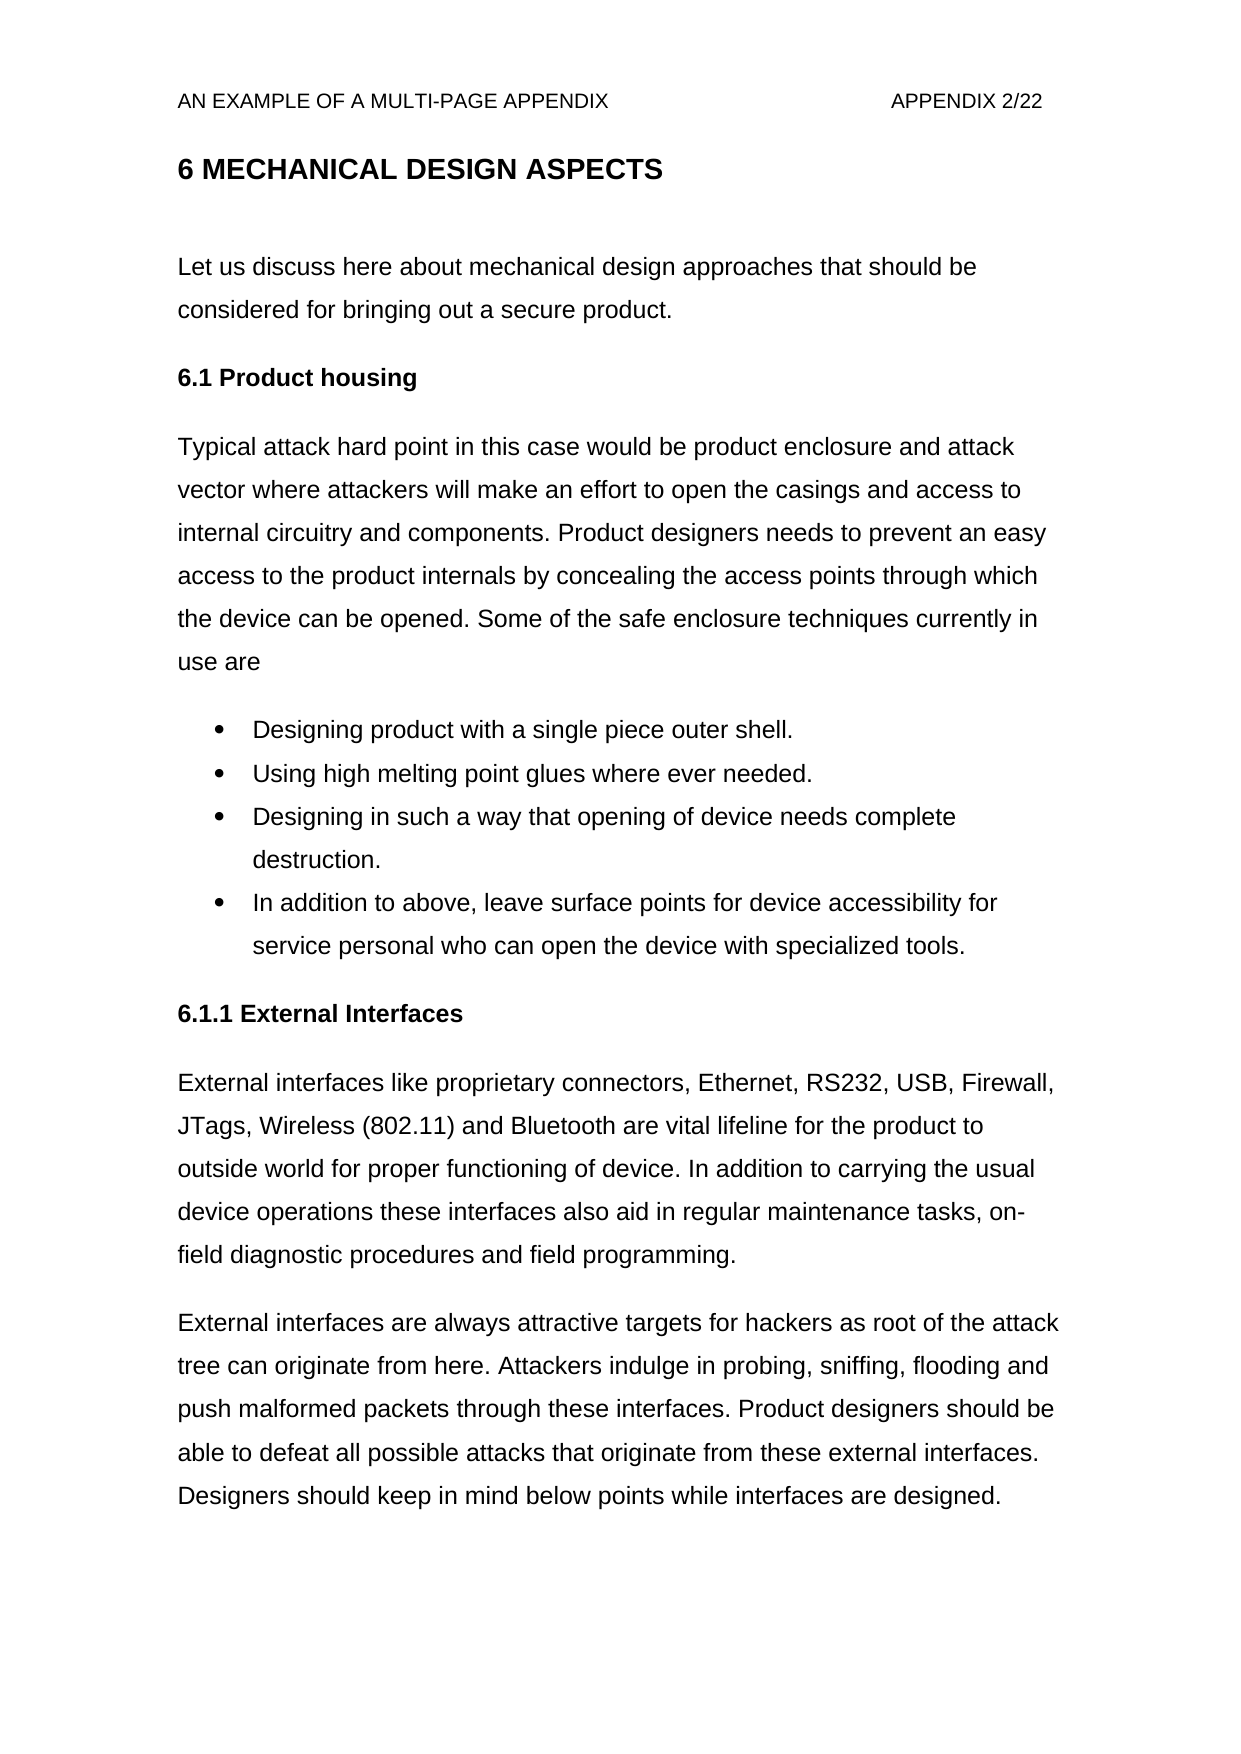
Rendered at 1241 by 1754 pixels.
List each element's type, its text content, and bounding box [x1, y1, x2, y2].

list Designing product with a single piece outer shell. [215, 715, 1063, 744]
list Designing in such a way that opening of device needs complete destruction. [215, 802, 1063, 874]
text External interfaces are always attractive targets for hackers as root of the attack tree can originate from here. Attackers indulge in probing, sniffing, flooding and push malformed packets through these interfaces. Product designers should be able to defeat all possible attacks that originate from these external interfaces. Designers should keep in mind below points while interfaces are designed. [177, 1308, 1063, 1509]
subtitle Mechanical Design Aspects [177, 152, 1063, 185]
text Typical attack hard point in this case would be product enclosure and attack vector where attackers will make an effort to open the casings and access to internal circuitry and components. Product designers needs to prevent an easy access to the product internals by concealing the access points through which the device can be opened. Some of the safe enclosure techniques currently in use are [177, 432, 1063, 676]
text Let us discuss here about mechanical design approaches that should be considered for bringing out a secure product. [177, 252, 1063, 324]
subtitle External Interfaces [177, 999, 1063, 1028]
list In addition to above, leave surface points for device accessibility for service personal who can open the device with specialized tools. [215, 888, 1063, 960]
list Using high melting point glues where ever needed. [215, 758, 1063, 787]
subtitle Product housing [177, 363, 1063, 392]
text External interfaces like proprietary connectors, Ethernet, RS232, USB, Firewall, JTags, Wireless (802.11) and Bluetooth are vital lifeline for the product to outside world for proper functioning of device. In addition to carrying the usual device operations these interfaces also aid in regular maintenance tasks, on-field diagnostic procedures and field programming. [177, 1068, 1063, 1269]
